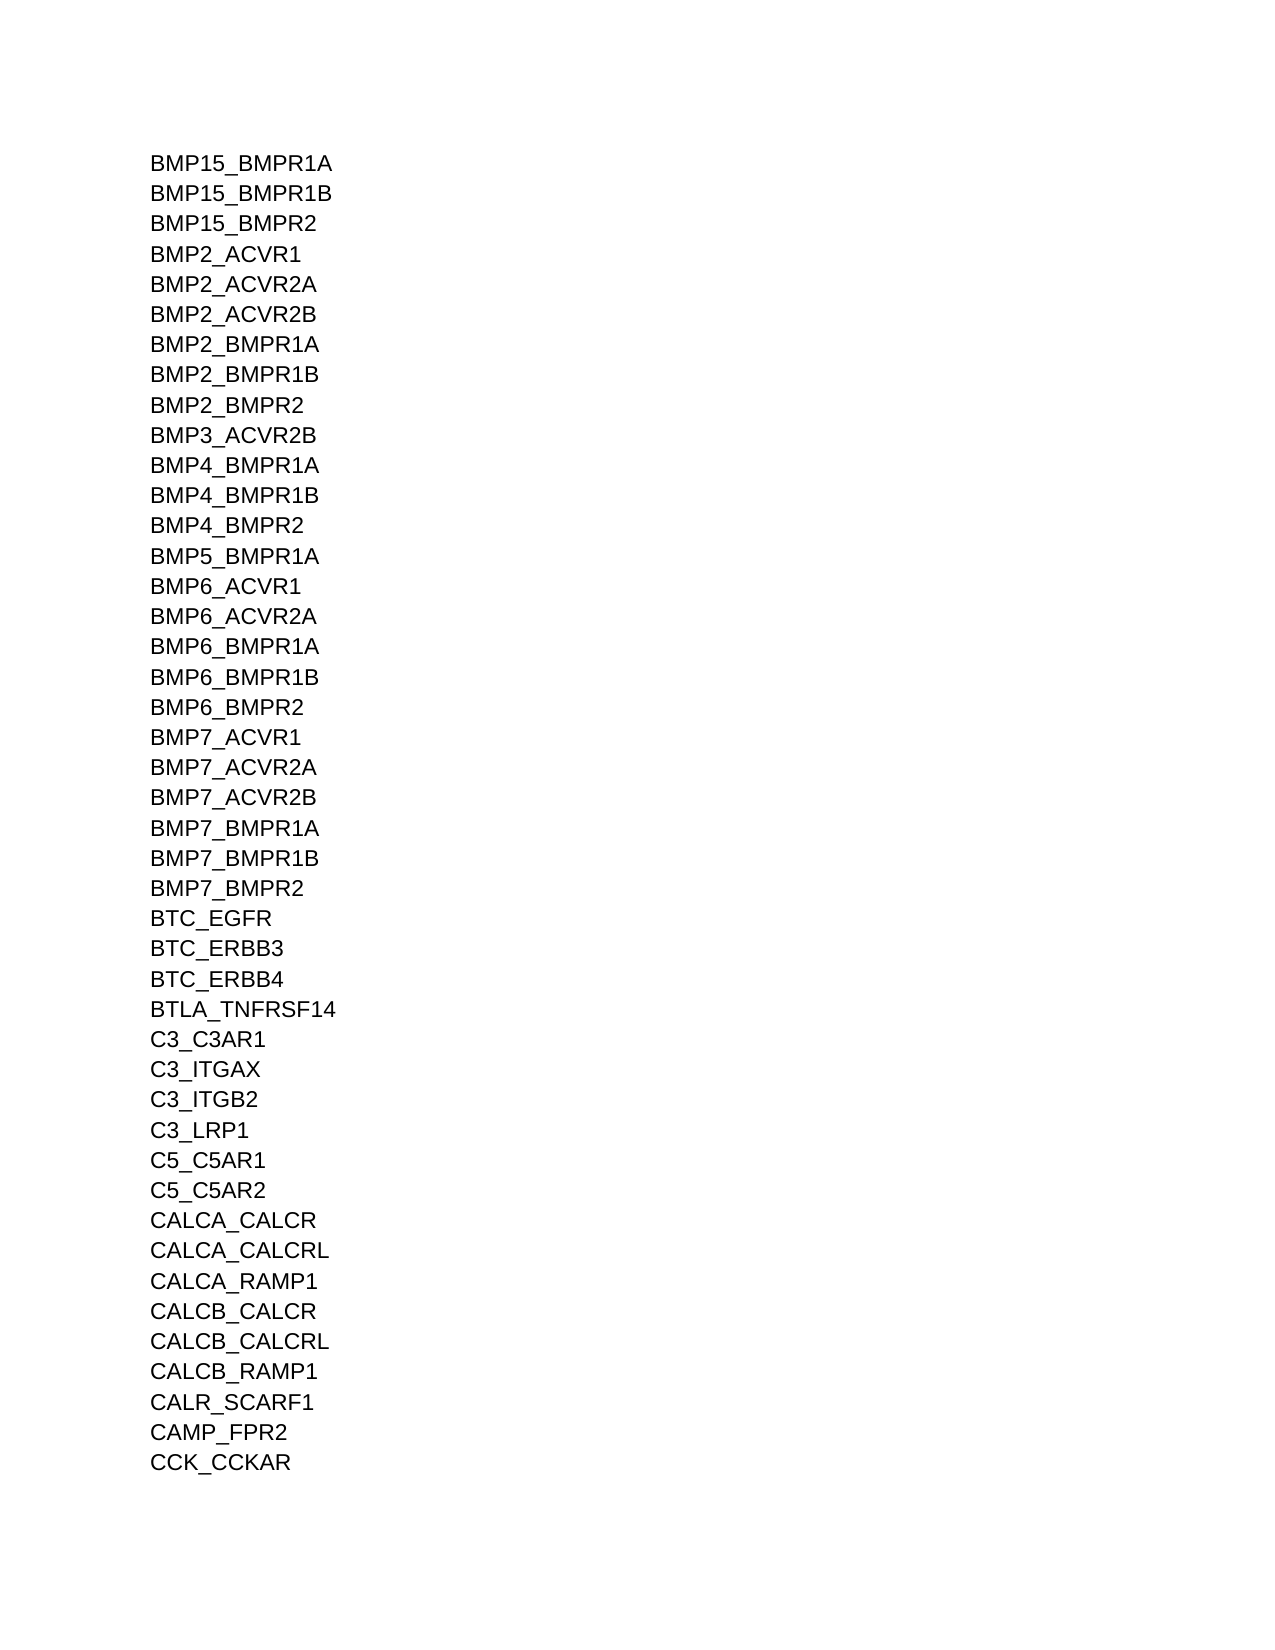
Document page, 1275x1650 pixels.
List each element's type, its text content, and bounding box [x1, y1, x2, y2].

text C3_C3AR1 [150, 1026, 1125, 1052]
text BMP15_BMPR1A [150, 150, 1125, 176]
text BMP6_BMPR1B [150, 663, 1125, 690]
text BMP15_BMPR2 [150, 210, 1125, 237]
text BMP6_BMPR1A [150, 633, 1125, 660]
text BTC_ERBB4 [150, 966, 1125, 992]
text CALCA_CALCR [150, 1207, 1125, 1234]
text CALCB_CALCR [150, 1298, 1125, 1324]
text BTLA_TNFRSF14 [150, 996, 1125, 1022]
text BMP2_BMPR1A [150, 331, 1125, 358]
text BMP7_ACVR1 [150, 724, 1125, 750]
text BMP2_ACVR2B [150, 301, 1125, 327]
text BMP7_ACVR2B [150, 784, 1125, 811]
text BTC_ERBB3 [150, 935, 1125, 962]
text C3_ITGB2 [150, 1086, 1125, 1113]
text BMP4_BMPR1B [150, 482, 1125, 509]
text BMP7_ACVR2A [150, 754, 1125, 781]
text C5_C5AR1 [150, 1147, 1125, 1173]
text BMP2_BMPR1B [150, 361, 1125, 388]
text CAMP_FPR2 [150, 1419, 1125, 1445]
text BMP5_BMPR1A [150, 543, 1125, 569]
text CCK_CCKAR [150, 1449, 1125, 1475]
text BMP2_ACVR2A [150, 271, 1125, 297]
text CALCA_RAMP1 [150, 1268, 1125, 1294]
text CALCB_CALCRL [150, 1328, 1125, 1354]
text BMP7_BMPR1A [150, 814, 1125, 841]
text BMP2_ACVR1 [150, 241, 1125, 267]
text CALCB_RAMP1 [150, 1358, 1125, 1385]
text CALR_SCARF1 [150, 1388, 1125, 1415]
text BMP4_BMPR1A [150, 452, 1125, 478]
text BMP6_BMPR2 [150, 694, 1125, 720]
text BMP6_ACVR1 [150, 573, 1125, 599]
text BMP3_ACVR2B [150, 422, 1125, 448]
text BMP7_BMPR1B [150, 845, 1125, 871]
text BMP15_BMPR1B [150, 180, 1125, 207]
text BTC_EGFR [150, 905, 1125, 932]
text C3_ITGAX [150, 1056, 1125, 1083]
text BMP7_BMPR2 [150, 875, 1125, 901]
text BMP2_BMPR2 [150, 392, 1125, 418]
text C5_C5AR2 [150, 1177, 1125, 1203]
text BMP4_BMPR2 [150, 512, 1125, 539]
text BMP6_ACVR2A [150, 603, 1125, 629]
text C3_LRP1 [150, 1117, 1125, 1143]
text CALCA_CALCRL [150, 1237, 1125, 1264]
